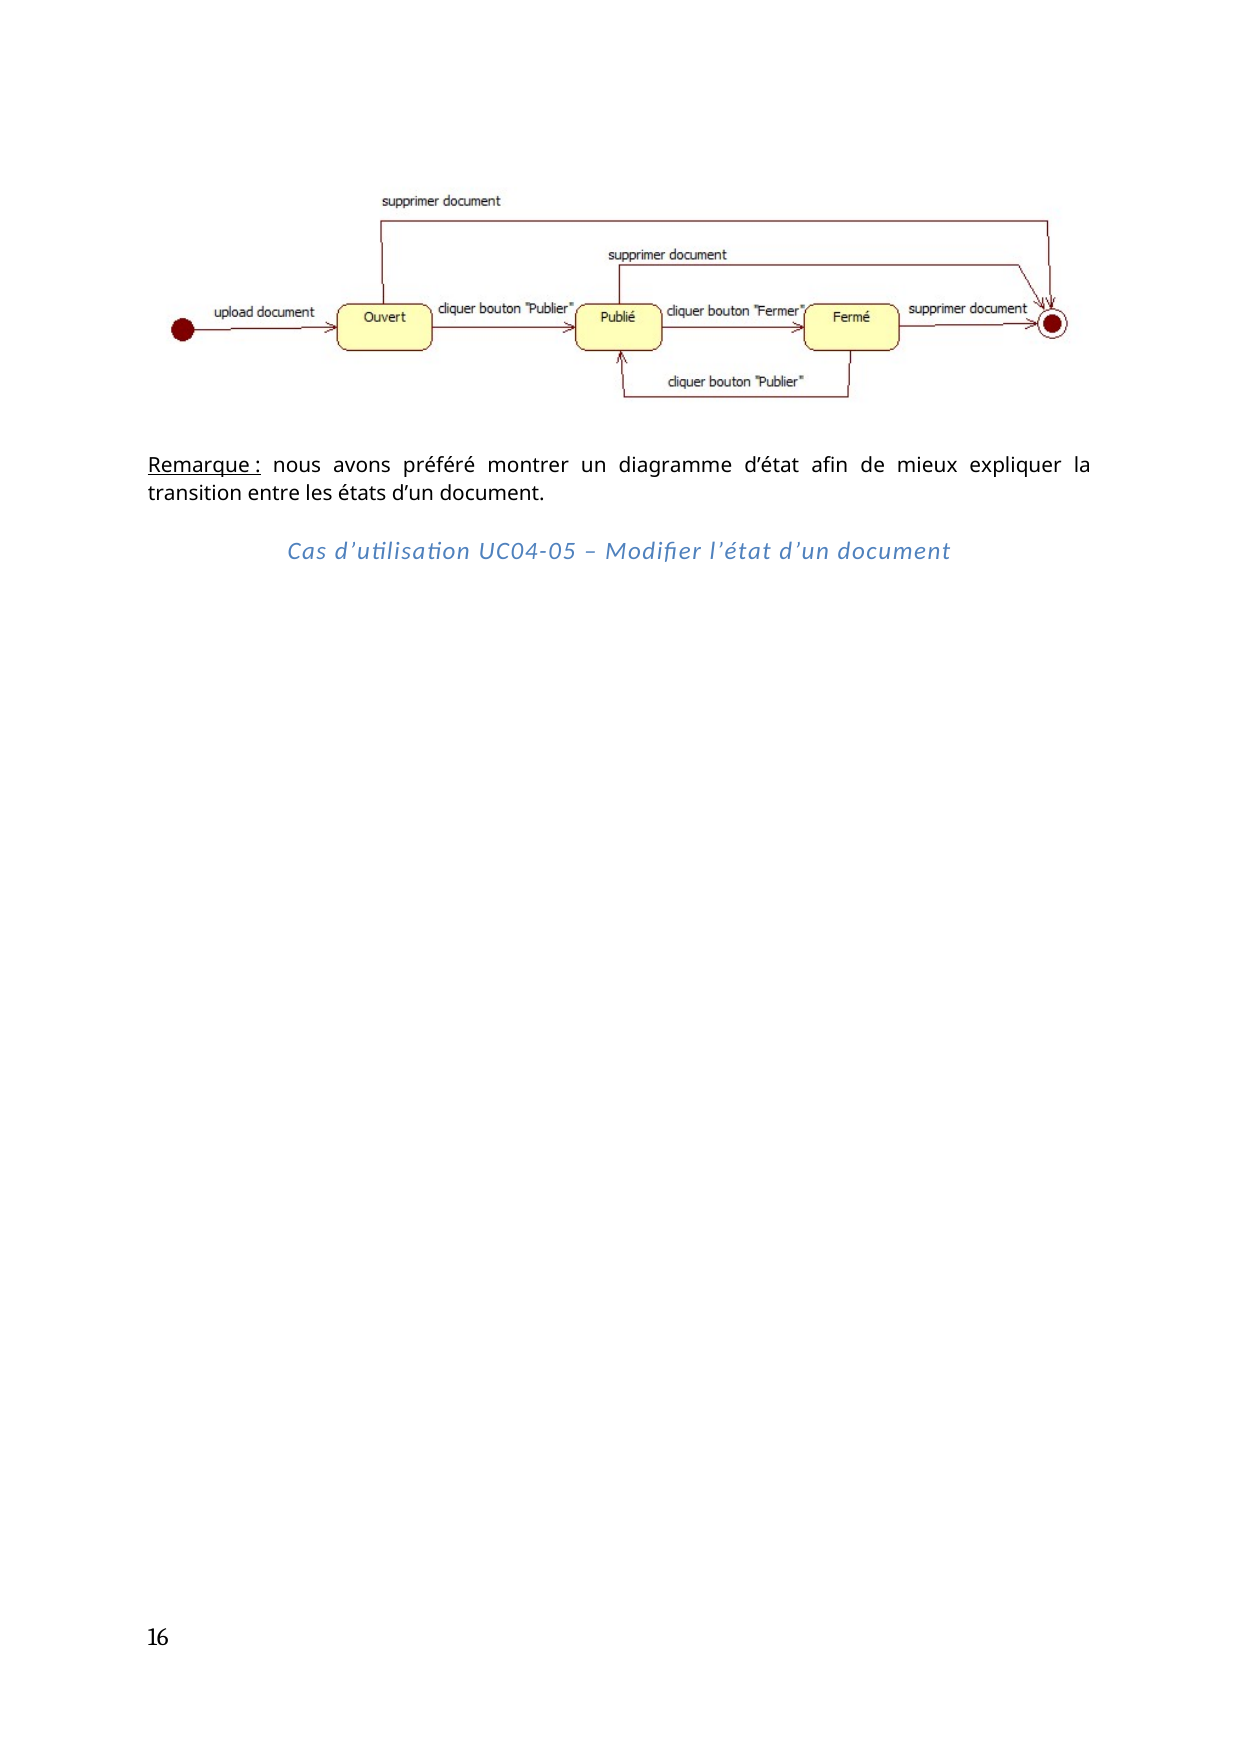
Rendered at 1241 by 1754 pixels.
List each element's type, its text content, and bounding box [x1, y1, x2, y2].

picture [147, 168, 1092, 422]
subtitle Cas d’utilisation UC04-05 – Modifier l’état d’un document [148, 535, 1093, 566]
text Remarque : nous avons préféré montrer un diagramme d’état afin de mieux expliquer la transition entre les états d’un document. [148, 450, 1093, 507]
